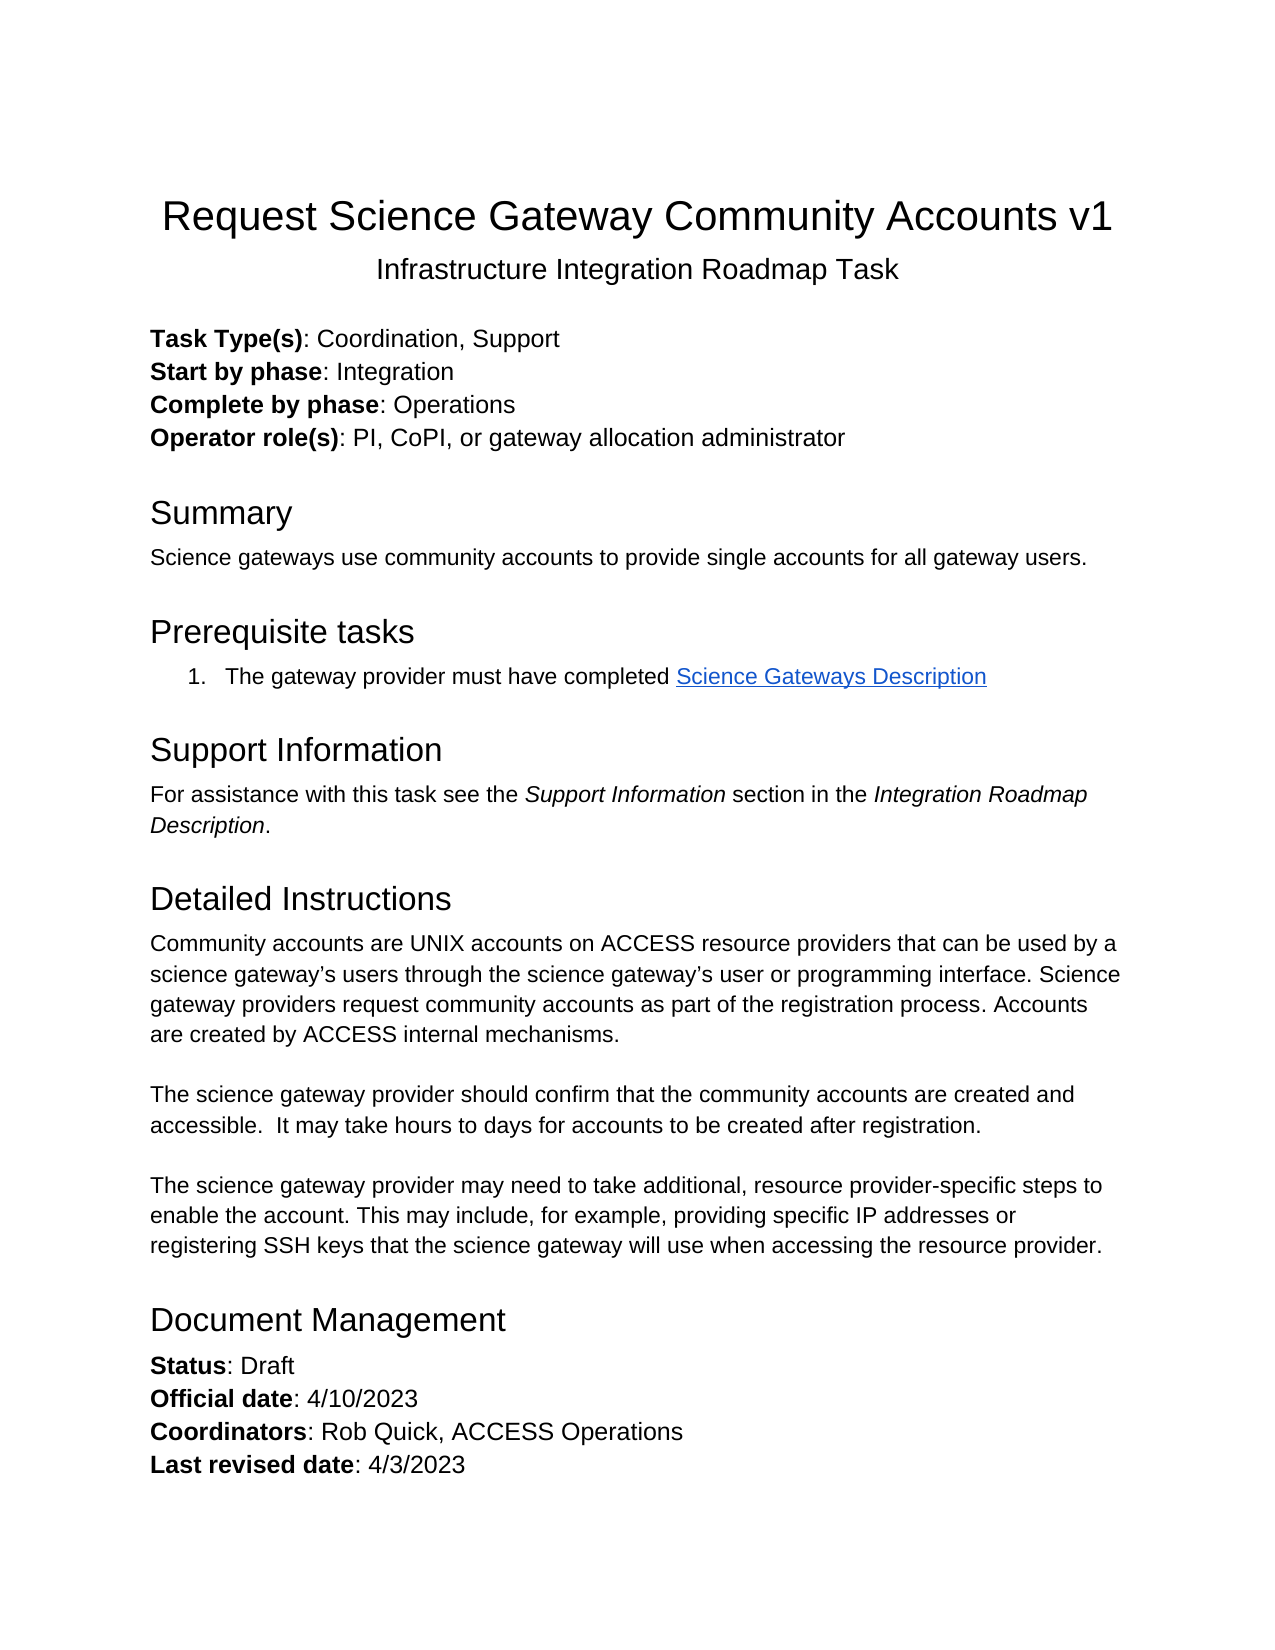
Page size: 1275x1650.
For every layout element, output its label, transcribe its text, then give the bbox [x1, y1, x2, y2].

subtitle Document Management [150, 1300, 1125, 1338]
text Infrastructure Integration Roadmap Task [150, 252, 1125, 286]
text Coordinators: Rob Quick, ACCESS Operations [150, 1417, 1125, 1446]
text For assistance with this task see the Support Information section in the Integration Roadmap Description. [150, 781, 1125, 838]
text Community accounts are UNIX accounts on ACCESS resource providers that can be used by a science gateway’s users through the science gateway’s user or programming interface. Science gateway providers request community accounts as part of the registration process. Accounts are created by ACCESS internal mechanisms. [150, 930, 1125, 1047]
subtitle Support Information [150, 731, 1125, 769]
text Task Type(s): Coordination, Support Start by phase: Integration Complete by phase: Operations Operator role(s): PI, CoPI, or gateway allocation administrator [150, 324, 1125, 451]
subtitle Prerequisite tasks [150, 612, 1125, 650]
text Last revised date: 4/3/2023 [150, 1450, 1125, 1479]
text Official date: 4/10/2023 [150, 1384, 1125, 1413]
subtitle Request Science Gateway Community Accounts v1 [150, 192, 1125, 239]
text The science gateway provider may need to take additional, resource provider-specific steps to enable the account. This may include, for example, providing specific IP addresses or registering SSH keys that the science gateway will use when accessing the resource provider. [150, 1172, 1125, 1259]
subtitle Summary [150, 493, 1125, 532]
subtitle Detailed Instructions [150, 879, 1125, 918]
text Science gateways use community accounts to provide single accounts for all gateway users. [150, 544, 1125, 571]
list The gateway provider must have completed Science Gateways Description [187, 663, 1125, 689]
text The science gateway provider should confirm that the community accounts are created and accessible. It may take hours to days for accounts to be created after registration. [150, 1081, 1125, 1138]
text Status: Draft [150, 1351, 1125, 1380]
